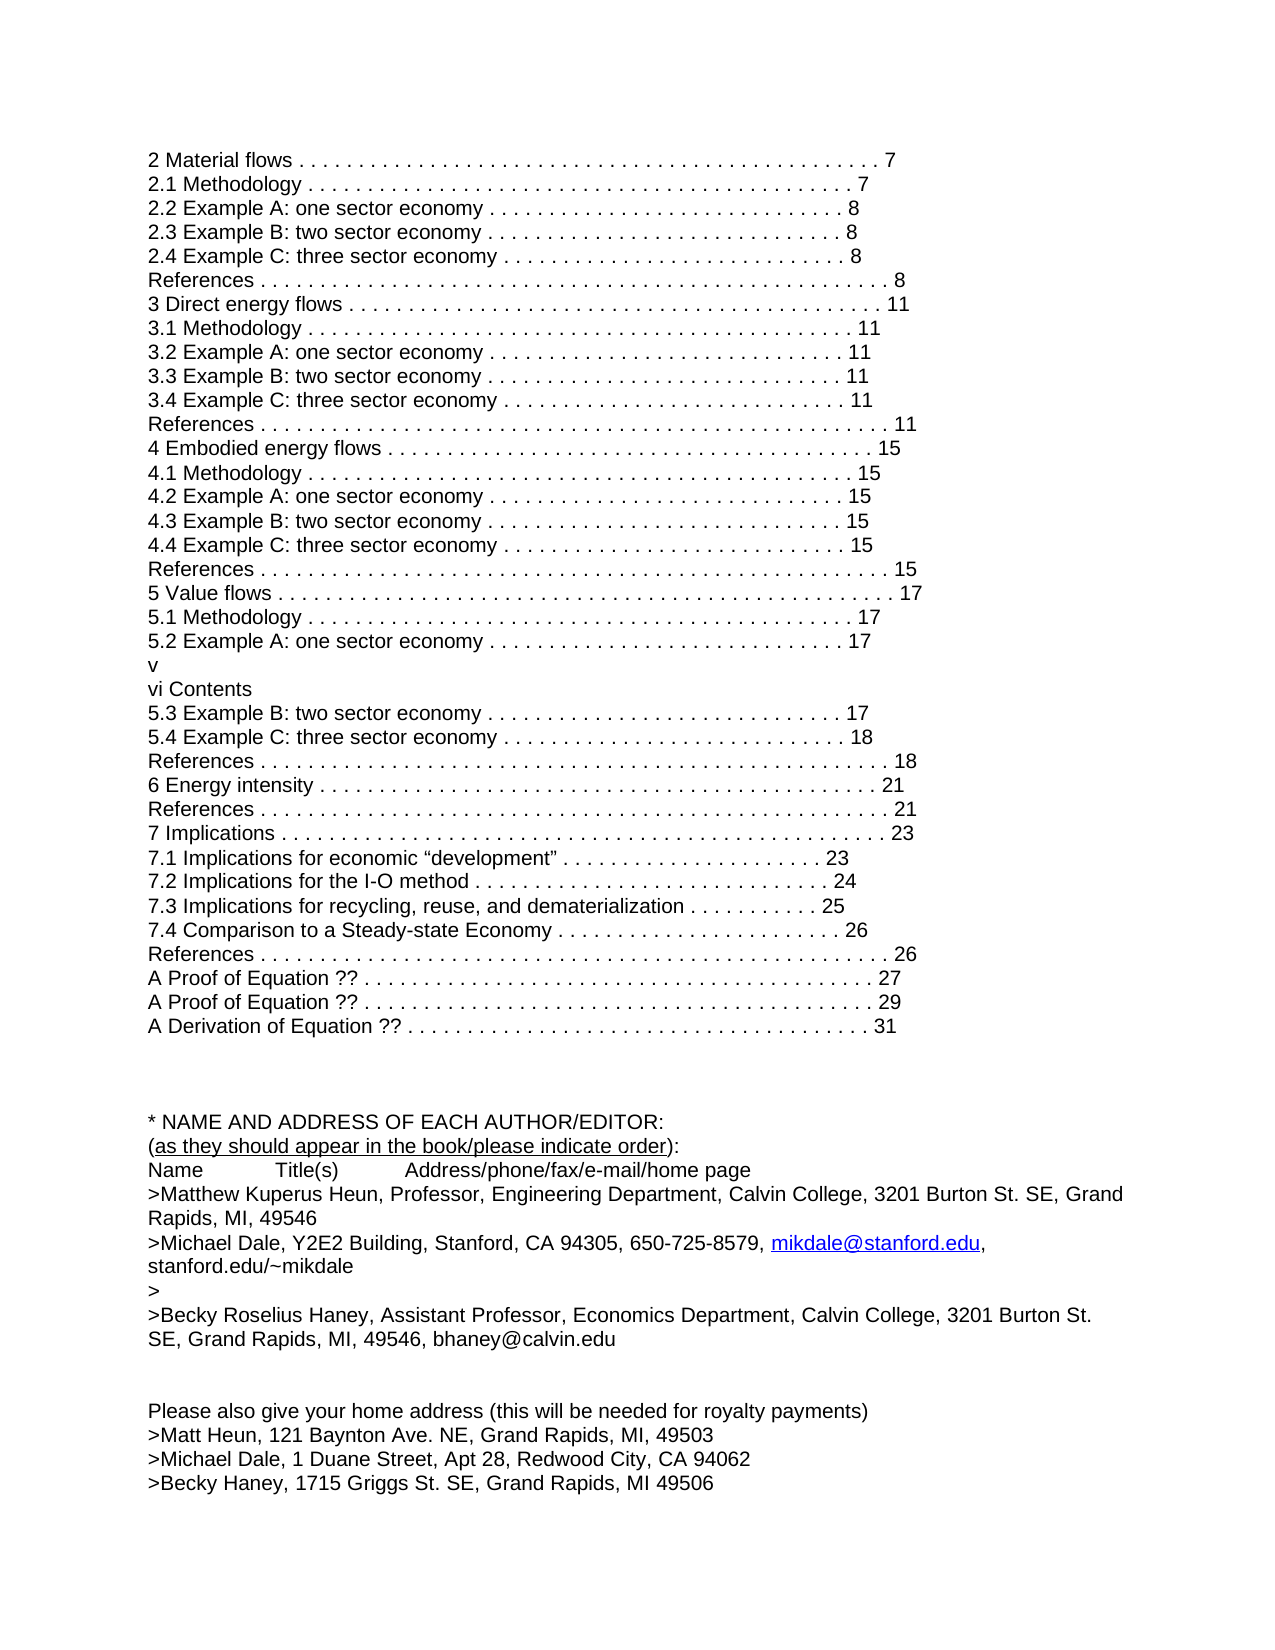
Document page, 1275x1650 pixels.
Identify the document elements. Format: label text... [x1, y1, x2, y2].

text 4.1 Methodology . . . . . . . . . . . . . . . . . . . . . . . . . . . . . . . . . . . . . . . . . . . . . . 15 [148, 460, 1127, 484]
text 7.2 Implications for the I-O method . . . . . . . . . . . . . . . . . . . . . . . . . . . . . . 24 [148, 869, 1127, 893]
text 7.3 Implications for recycling, reuse, and dematerialization . . . . . . . . . . . 25 [148, 893, 1127, 918]
text * NAME AND ADDRESS OF EACH AUTHOR/EDITOR: [148, 1110, 1127, 1134]
text References . . . . . . . . . . . . . . . . . . . . . . . . . . . . . . . . . . . . . . . . . . . . . . . . . . . . . 26 [148, 942, 1127, 966]
text A Proof of Equation ?? . . . . . . . . . . . . . . . . . . . . . . . . . . . . . . . . . . . . . . . . . . . 27 [148, 966, 1127, 990]
text 4 Embodied energy flows . . . . . . . . . . . . . . . . . . . . . . . . . . . . . . . . . . . . . . . . . 15 [148, 436, 1127, 460]
text 5.4 Example C: three sector economy . . . . . . . . . . . . . . . . . . . . . . . . . . . . . 18 [148, 725, 1127, 749]
text 3.1 Methodology . . . . . . . . . . . . . . . . . . . . . . . . . . . . . . . . . . . . . . . . . . . . . . 11 [148, 316, 1127, 340]
text (as they should appear in the book/please indicate order): [148, 1134, 1127, 1158]
text References . . . . . . . . . . . . . . . . . . . . . . . . . . . . . . . . . . . . . . . . . . . . . . . . . . . . . 15 [148, 557, 1127, 581]
text A Proof of Equation ?? . . . . . . . . . . . . . . . . . . . . . . . . . . . . . . . . . . . . . . . . . . . 29 [148, 990, 1127, 1014]
text References . . . . . . . . . . . . . . . . . . . . . . . . . . . . . . . . . . . . . . . . . . . . . . . . . . . . . 11 [148, 412, 1127, 436]
text >Becky Roselius Haney, Assistant Professor, Economics Department, Calvin College, 3201 Burton St. SE, Grand Rapids, MI, 49546, bhaney@calvin.edu [148, 1303, 1127, 1351]
text >Matt Heun, 121 Baynton Ave. NE, Grand Rapids, MI, 49503 [148, 1423, 1127, 1447]
text References . . . . . . . . . . . . . . . . . . . . . . . . . . . . . . . . . . . . . . . . . . . . . . . . . . . . . 8 [148, 268, 1127, 292]
text 5 Value flows . . . . . . . . . . . . . . . . . . . . . . . . . . . . . . . . . . . . . . . . . . . . . . . . . . . . 17 [148, 581, 1127, 605]
text v [148, 653, 1127, 677]
text >Michael Dale, 1 Duane Street, Apt 28, Redwood City, CA 94062 [148, 1447, 1127, 1471]
text References . . . . . . . . . . . . . . . . . . . . . . . . . . . . . . . . . . . . . . . . . . . . . . . . . . . . . 18 [148, 749, 1127, 773]
text 5.1 Methodology . . . . . . . . . . . . . . . . . . . . . . . . . . . . . . . . . . . . . . . . . . . . . . 17 [148, 605, 1127, 629]
text 5.3 Example B: two sector economy . . . . . . . . . . . . . . . . . . . . . . . . . . . . . . 17 [148, 701, 1127, 725]
text >Becky Haney, 1715 Griggs St. SE, Grand Rapids, MI 49506 [148, 1471, 1127, 1495]
text A Derivation of Equation ?? . . . . . . . . . . . . . . . . . . . . . . . . . . . . . . . . . . . . . . . 31 [148, 1014, 1127, 1038]
text 2 Material flows . . . . . . . . . . . . . . . . . . . . . . . . . . . . . . . . . . . . . . . . . . . . . . . . . 7 [148, 148, 1127, 172]
text 2.2 Example A: one sector economy . . . . . . . . . . . . . . . . . . . . . . . . . . . . . . 8 [148, 196, 1127, 220]
text 4.4 Example C: three sector economy . . . . . . . . . . . . . . . . . . . . . . . . . . . . . 15 [148, 533, 1127, 557]
text vi Contents [148, 677, 1127, 701]
text 2.4 Example C: three sector economy . . . . . . . . . . . . . . . . . . . . . . . . . . . . . 8 [148, 244, 1127, 268]
text 4.2 Example A: one sector economy . . . . . . . . . . . . . . . . . . . . . . . . . . . . . . 15 [148, 484, 1127, 508]
text 3.4 Example C: three sector economy . . . . . . . . . . . . . . . . . . . . . . . . . . . . . 11 [148, 388, 1127, 412]
text > [148, 1278, 1127, 1303]
text Name Title(s) Address/phone/fax/e-mail/home page [148, 1158, 1127, 1182]
text 5.2 Example A: one sector economy . . . . . . . . . . . . . . . . . . . . . . . . . . . . . . 17 [148, 629, 1127, 653]
text >Michael Dale, Y2E2 Building, Stanford, CA 94305, 650-725-8579, mikdale@stanford.edu, stanford.edu/~mikdale [148, 1230, 1127, 1278]
text 3.3 Example B: two sector economy . . . . . . . . . . . . . . . . . . . . . . . . . . . . . . 11 [148, 364, 1127, 388]
text 3.2 Example A: one sector economy . . . . . . . . . . . . . . . . . . . . . . . . . . . . . . 11 [148, 340, 1127, 364]
text 2.3 Example B: two sector economy . . . . . . . . . . . . . . . . . . . . . . . . . . . . . . 8 [148, 220, 1127, 244]
text 2.1 Methodology . . . . . . . . . . . . . . . . . . . . . . . . . . . . . . . . . . . . . . . . . . . . . . 7 [148, 172, 1127, 196]
text 6 Energy intensity . . . . . . . . . . . . . . . . . . . . . . . . . . . . . . . . . . . . . . . . . . . . . . . 21 [148, 773, 1127, 797]
text 7.1 Implications for economic “development” . . . . . . . . . . . . . . . . . . . . . . 23 [148, 845, 1127, 869]
text Please also give your home address (this will be needed for royalty payments) [148, 1399, 1127, 1423]
text 3 Direct energy flows . . . . . . . . . . . . . . . . . . . . . . . . . . . . . . . . . . . . . . . . . . . . . 11 [148, 292, 1127, 316]
text References . . . . . . . . . . . . . . . . . . . . . . . . . . . . . . . . . . . . . . . . . . . . . . . . . . . . . 21 [148, 797, 1127, 821]
text >Matthew Kuperus Heun, Professor, Engineering Department, Calvin College, 3201 Burton St. SE, Grand Rapids, MI, 49546 [148, 1182, 1127, 1230]
text 4.3 Example B: two sector economy . . . . . . . . . . . . . . . . . . . . . . . . . . . . . . 15 [148, 508, 1127, 533]
text 7 Implications . . . . . . . . . . . . . . . . . . . . . . . . . . . . . . . . . . . . . . . . . . . . . . . . . . . 23 [148, 821, 1127, 845]
text 7.4 Comparison to a Steady-state Economy . . . . . . . . . . . . . . . . . . . . . . . . 26 [148, 918, 1127, 942]
